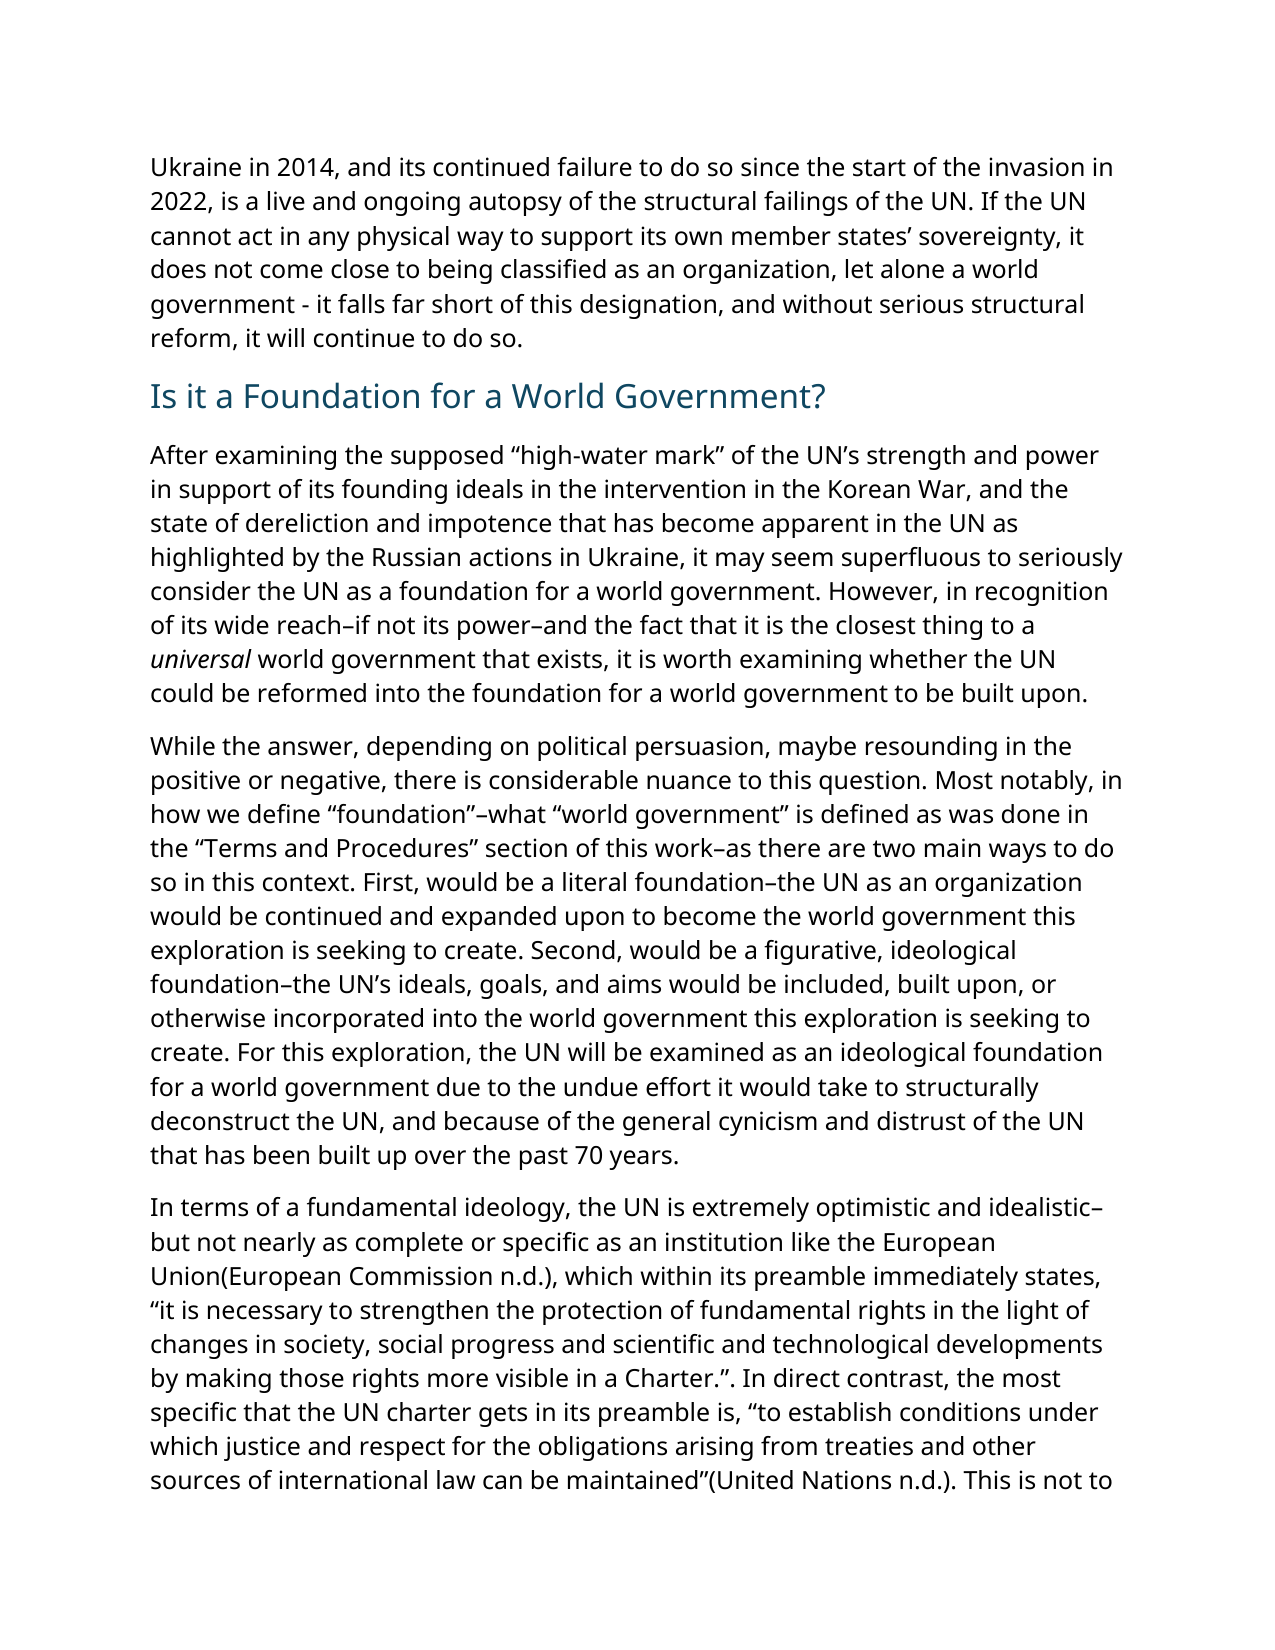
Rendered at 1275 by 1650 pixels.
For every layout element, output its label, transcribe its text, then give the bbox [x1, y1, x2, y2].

text While the answer, depending on political persuasion, maybe resounding in the positive or negative, there is considerable nuance to this question. Most notably, in how we define “foundation”–what “world government” is defined as was done in the “Terms and Procedures” section of this work–as there are two main ways to do so in this context. First, would be a literal foundation–the UN as an organization would be continued and expanded upon to become the world government this exploration is seeking to create. Second, would be a figurative, ideological foundation–the UN’s ideals, goals, and aims would be included, built upon, or otherwise incorporated into the world government this exploration is seeking to create. For this exploration, the UN will be examined as an ideological foundation for a world government due to the undue effort it would take to structurally deconstruct the UN, and because of the general cynicism and distrust of the UN that has been built up over the past 70 years. [150, 728, 1125, 1171]
subtitle Is it a Foundation for a World Government? [150, 373, 1125, 418]
